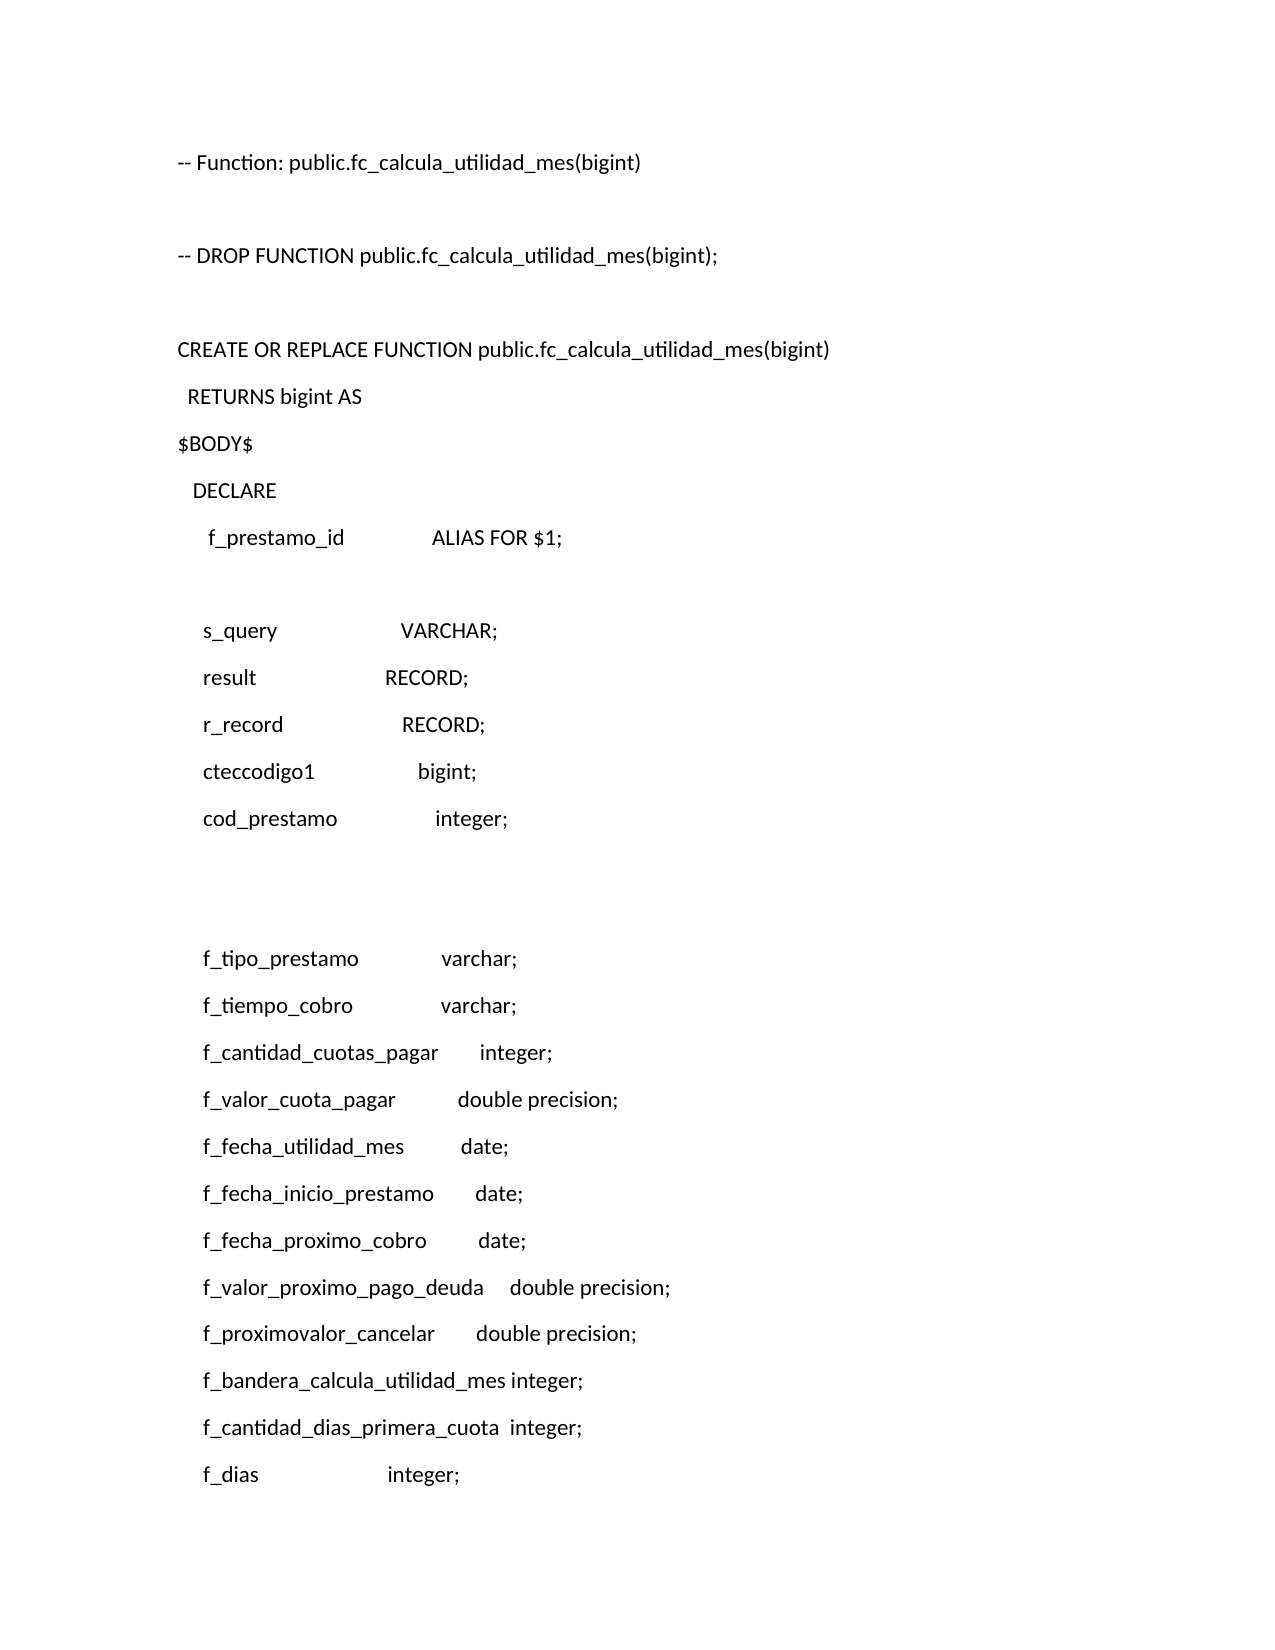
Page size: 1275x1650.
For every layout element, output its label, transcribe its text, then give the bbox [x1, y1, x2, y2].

text f_fecha_utilidad_mes date; [177, 1132, 1098, 1160]
text r_record RECORD; [177, 710, 1098, 738]
text result RECORD; [177, 663, 1098, 691]
text f_cantidad_cuotas_pagar integer; [177, 1038, 1098, 1066]
text f_valor_cuota_pagar double precision; [177, 1085, 1098, 1113]
text f_cantidad_dias_primera_cuota integer; [177, 1413, 1098, 1441]
text f_fecha_inicio_prestamo date; [177, 1179, 1098, 1207]
text f_fecha_proximo_cobro date; [177, 1226, 1098, 1254]
text f_bandera_calcula_utilidad_mes integer; [177, 1366, 1098, 1394]
text DECLARE [177, 476, 1098, 504]
text CREATE OR REPLACE FUNCTION public.fc_calcula_utilidad_mes(bigint) [177, 335, 1098, 363]
text s_query VARCHAR; [177, 616, 1098, 644]
text -- Function: public.fc_calcula_utilidad_mes(bigint) [177, 148, 1098, 176]
text f_dias integer; [177, 1460, 1098, 1488]
text -- DROP FUNCTION public.fc_calcula_utilidad_mes(bigint); [177, 241, 1098, 269]
text f_prestamo_id ALIAS FOR $1; [177, 523, 1098, 551]
text RETURNS bigint AS [177, 382, 1098, 410]
text f_tiempo_cobro varchar; [177, 991, 1098, 1019]
text $BODY$ [177, 429, 1098, 457]
text f_proximovalor_cancelar double precision; [177, 1319, 1098, 1347]
text f_valor_proximo_pago_deuda double precision; [177, 1273, 1098, 1301]
text cteccodigo1 bigint; [177, 757, 1098, 785]
text f_tipo_prestamo varchar; [177, 944, 1098, 972]
text cod_prestamo integer; [177, 804, 1098, 832]
